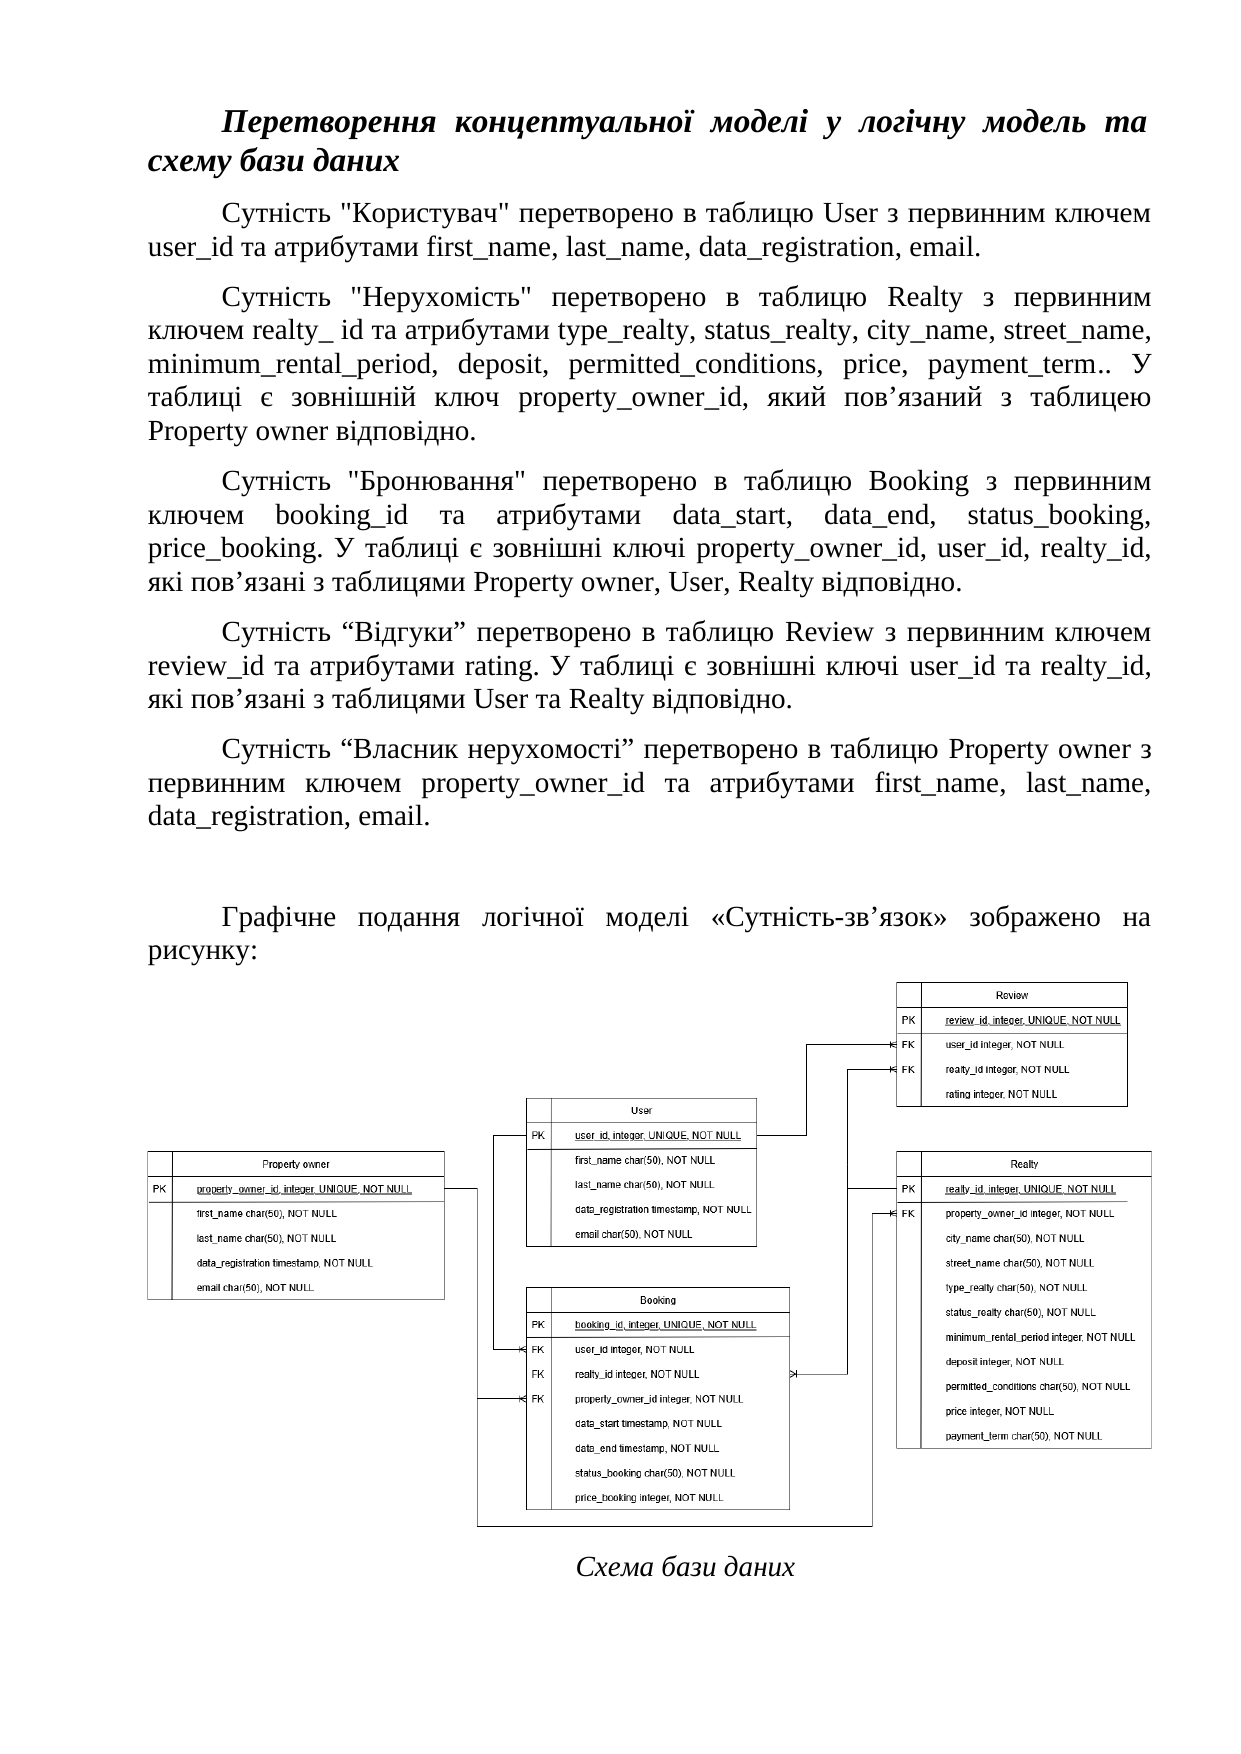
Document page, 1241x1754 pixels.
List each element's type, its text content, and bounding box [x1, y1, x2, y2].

text Сутність "Бронювання" перетворено в таблицю Booking з первинним ключем booking_id та атрибутами data_start, data_end, status_booking, price_booking. У таблиці є зовнішні ключі property_owner_id, user_id, realty_id, які пов’язані з таблицями Property owner, User, Realty відповідно. [148, 463, 1152, 597]
text Сутність “Відгуки” перетворено в таблицю Review з первинним ключем review_id та атрибутами rating. У таблиці є зовнішні ключі user_id та realty_id, які пов’язані з таблицями User та Realty відповідно. [148, 614, 1152, 715]
text Сутність "Користувач" перетворено в таблицю User з первинним ключем user_id та атрибутами first_name, last_name, data_registration, email. [148, 195, 1152, 262]
text Сутність "Нерухомість" перетворено в таблицю Realty з первинним ключем realty_ id та атрибутами type_realty, status_realty, city_name, street_name, minimum_rental_period, deposit, permitted_conditions, price, payment_term.. У таблиці є зовнішній ключ property_owner_id, який пов’язаний з таблицею Property owner відповідно. [148, 279, 1152, 447]
text Графічне подання логічної моделі «Сутність-зв’язок» зображено на рисунку: [148, 899, 1152, 966]
picture [147, 982, 1152, 1533]
text Сутність “Власник нерухомості” перетворено в таблицю Property owner з первинним ключем property_owner_id та атрибутами first_name, last_name, data_registration, email. [148, 731, 1152, 832]
text Схема бази даних [148, 1549, 1152, 1583]
text Перетворення концептуальної моделі у логічну модель та схему бази даних [148, 102, 1152, 178]
